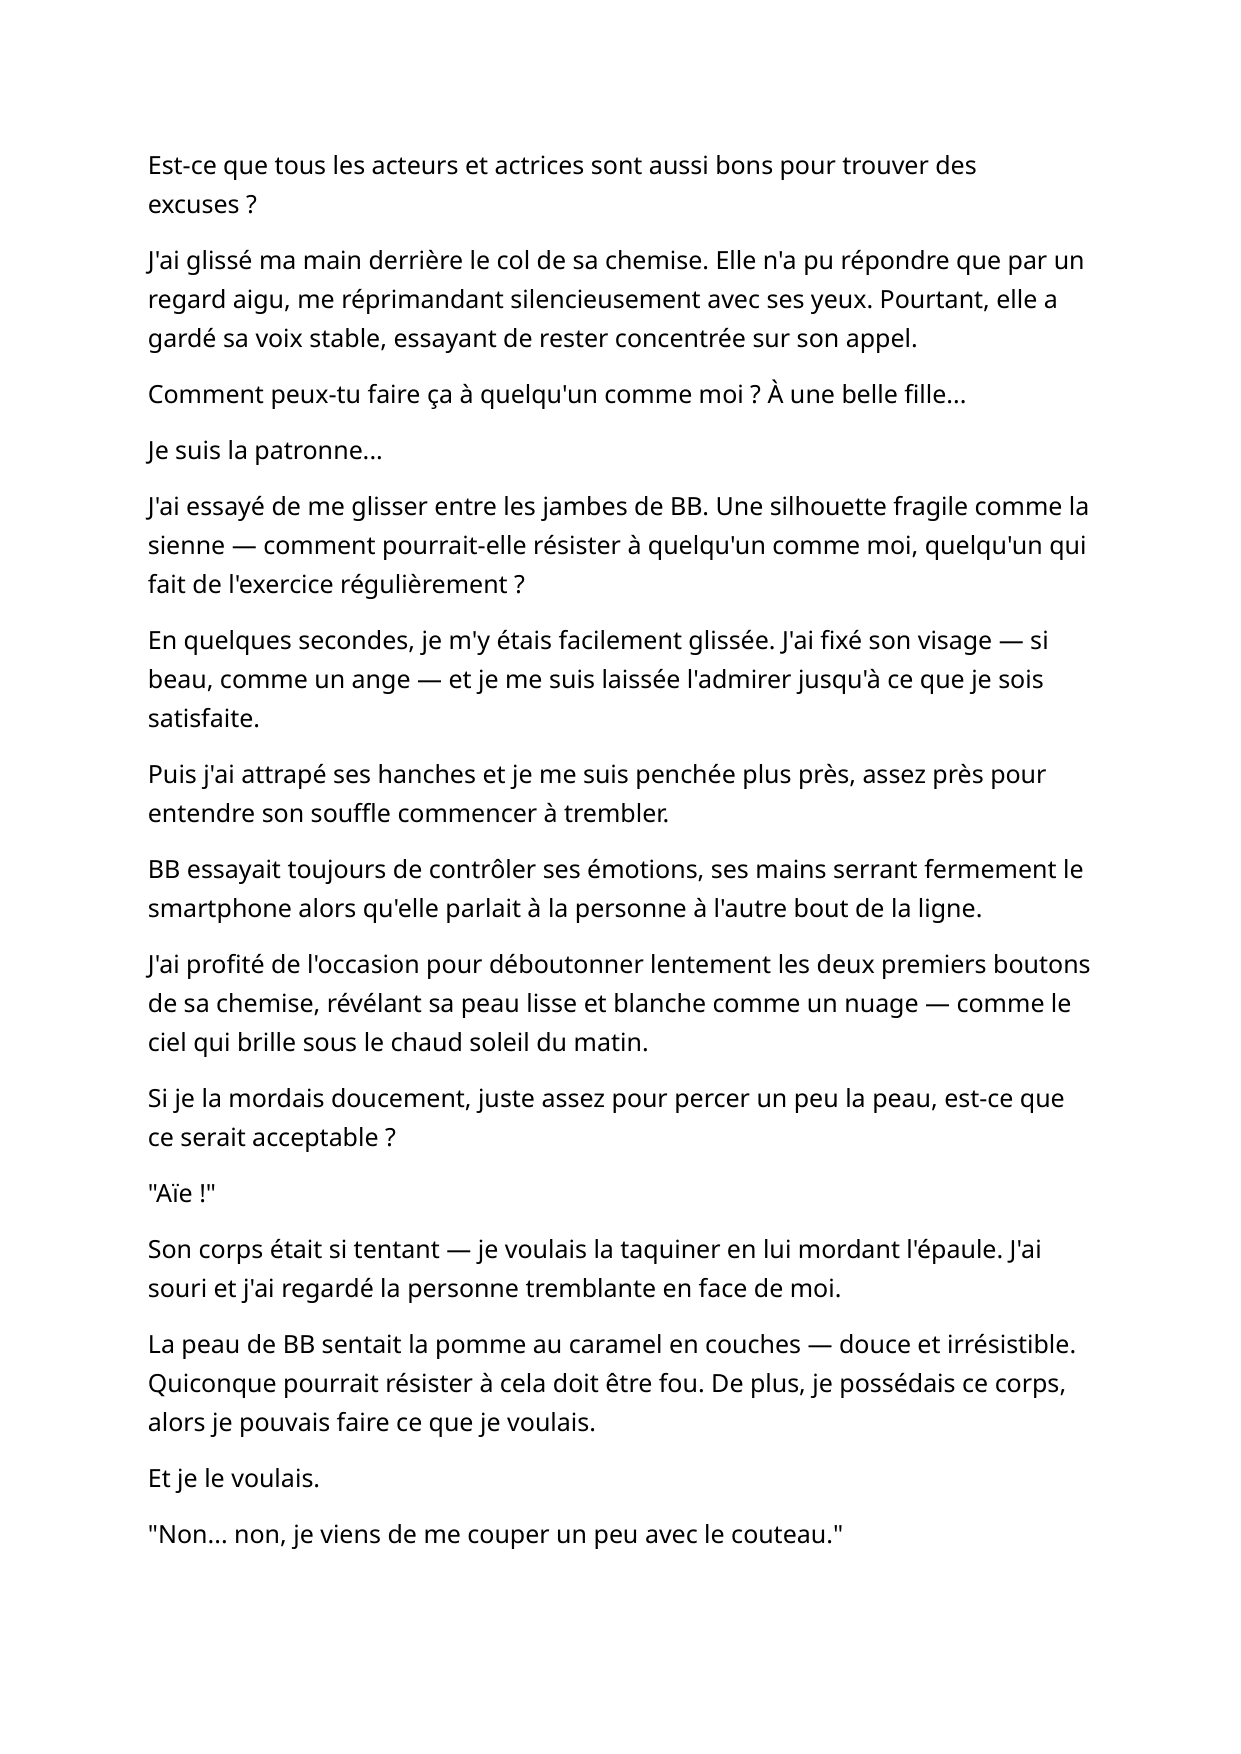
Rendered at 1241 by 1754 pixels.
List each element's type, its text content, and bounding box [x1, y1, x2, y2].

text BB essayait toujours de contrôler ses émotions, ses mains serrant fermement le smartphone alors qu'elle parlait à la personne à l'autre bout de la ligne. [148, 852, 1093, 925]
text Je suis la patronne... [148, 433, 1093, 467]
text Puis j'ai attrapé ses hanches et je me suis penchée plus près, assez près pour entendre son souffle commencer à trembler. [148, 757, 1093, 830]
text J'ai profité de l'occasion pour déboutonner lentement les deux premiers boutons de sa chemise, révélant sa peau lisse et blanche comme un nuage — comme le ciel qui brille sous le chaud soleil du matin. [148, 947, 1093, 1059]
text "Aïe !" [148, 1176, 1093, 1210]
text La peau de BB sentait la pomme au caramel en couches — douce et irrésistible. Quiconque pourrait résister à cela doit être fou. De plus, je possédais ce corps, alors je pouvais faire ce que je voulais. [148, 1327, 1093, 1439]
text Est-ce que tous les acteurs et actrices sont aussi bons pour trouver des excuses ? [148, 148, 1093, 221]
text "Non... non, je viens de me couper un peu avec le couteau." [148, 1517, 1093, 1551]
text J'ai essayé de me glisser entre les jambes de BB. Une silhouette fragile comme la sienne — comment pourrait-elle résister à quelqu'un comme moi, quelqu'un qui fait de l'exercice régulièrement ? [148, 488, 1093, 601]
text Son corps était si tentant — je voulais la taquiner en lui mordant l'épaule. J'ai souri et j'ai regardé la personne tremblante en face de moi. [148, 1232, 1093, 1305]
text Si je la mordais doucement, juste assez pour percer un peu la peau, est-ce que ce serait acceptable ? [148, 1081, 1093, 1154]
text Et je le voulais. [148, 1461, 1093, 1495]
text En quelques secondes, je m'y étais facilement glissée. J'ai fixé son visage — si beau, comme un ange — et je me suis laissée l'admirer jusqu'à ce que je sois satisfaite. [148, 623, 1093, 735]
text Comment peux-tu faire ça à quelqu'un comme moi ? À une belle fille... [148, 377, 1093, 411]
text J'ai glissé ma main derrière le col de sa chemise. Elle n'a pu répondre que par un regard aigu, me réprimandant silencieusement avec ses yeux. Pourtant, elle a gardé sa voix stable, essayant de rester concentrée sur son appel. [148, 243, 1093, 355]
